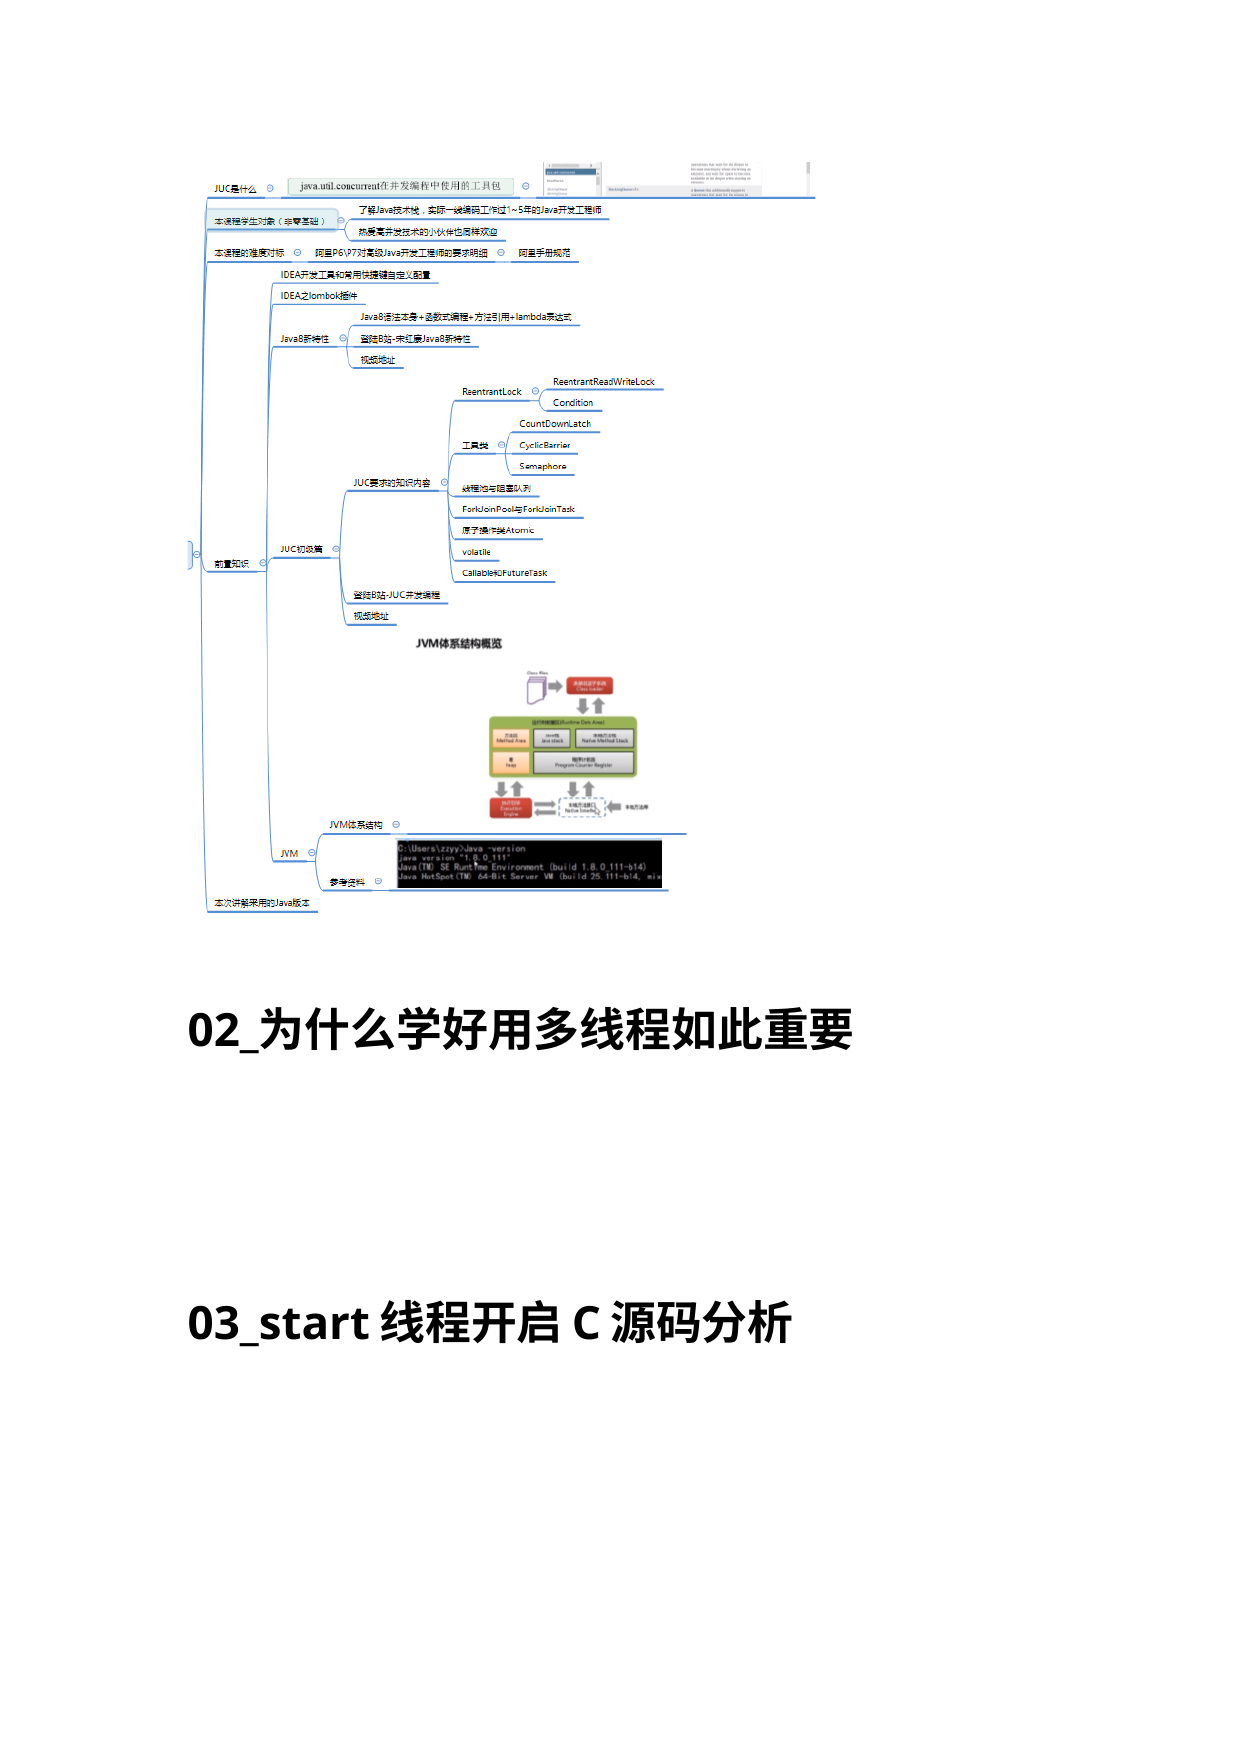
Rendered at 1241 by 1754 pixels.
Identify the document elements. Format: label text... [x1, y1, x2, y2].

subtitle 02_为什么学好用多线程如此重要 [187, 977, 1053, 1075]
picture [187, 162, 1053, 919]
subtitle 03_start线程开启C源码分析 [187, 1271, 1053, 1368]
